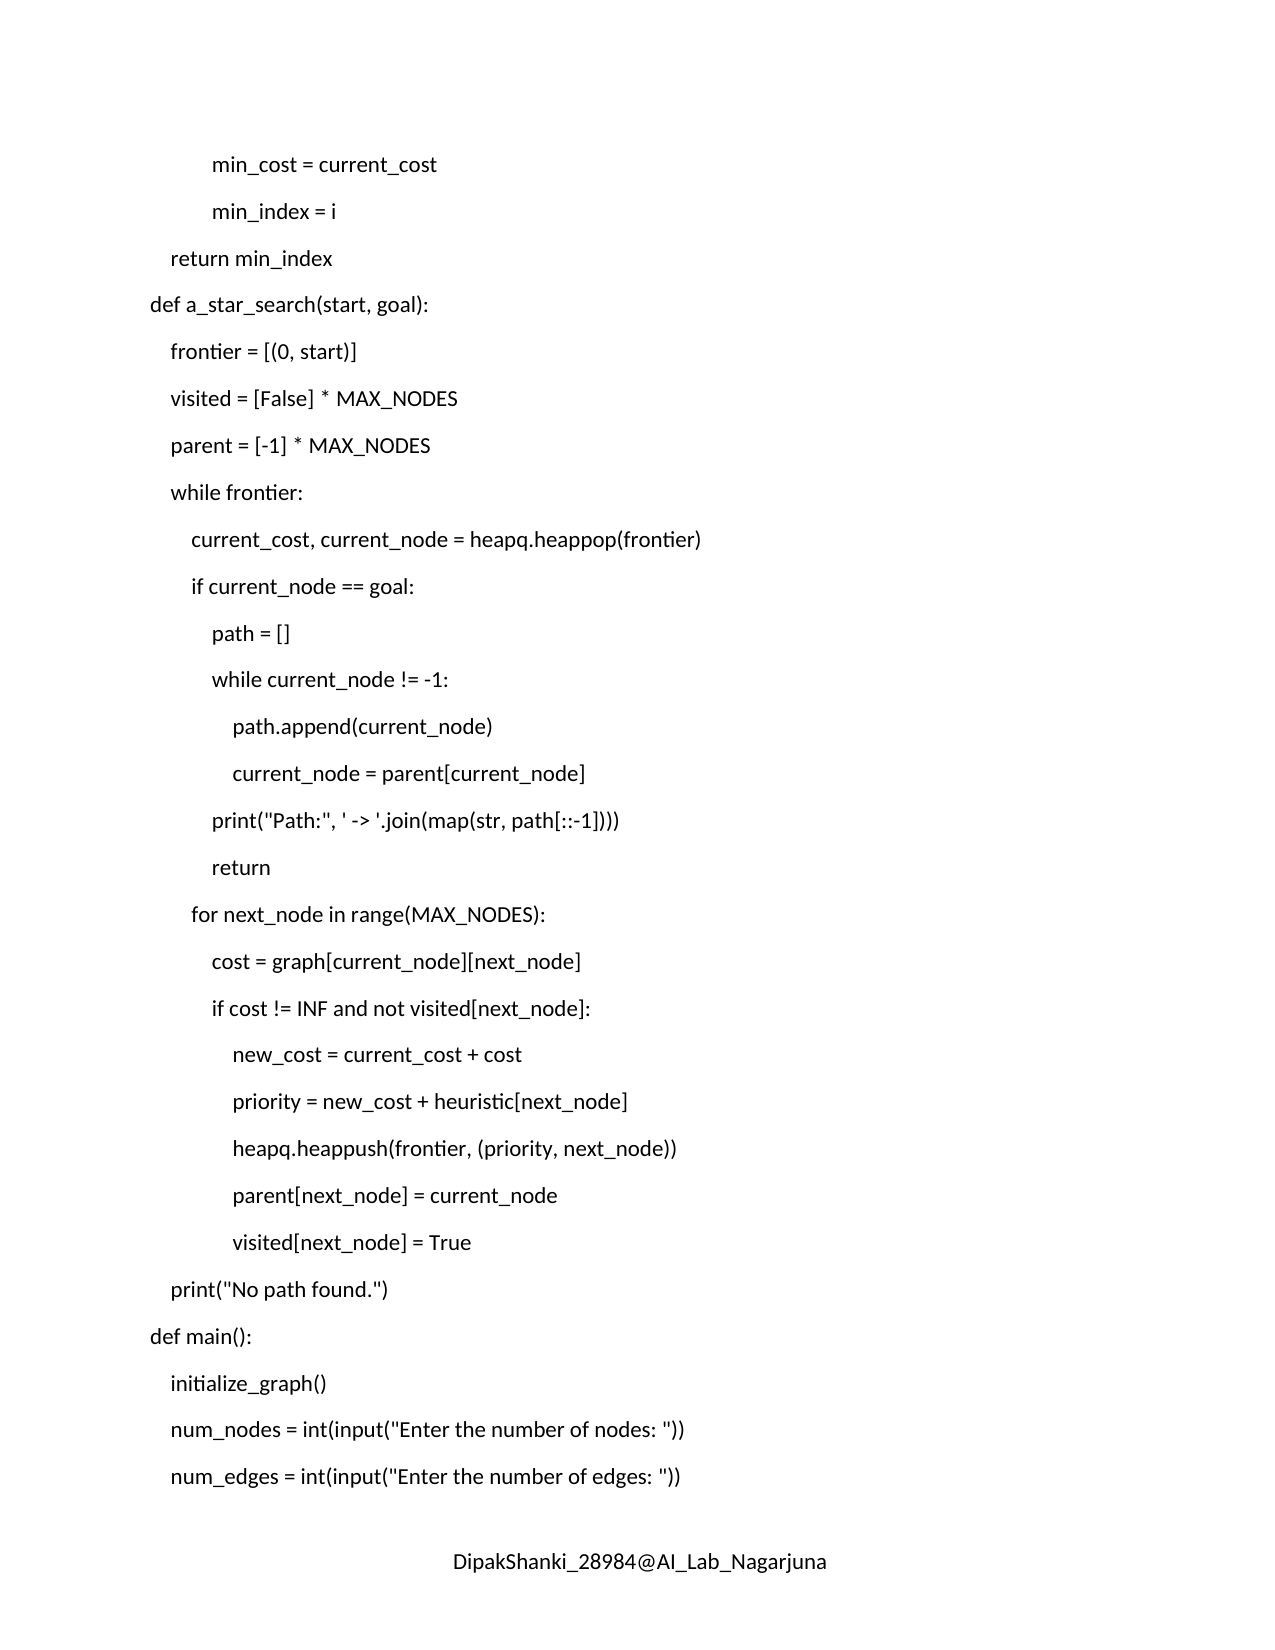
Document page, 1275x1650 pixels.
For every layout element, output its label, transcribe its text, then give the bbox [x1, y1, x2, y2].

text new_cost = current_cost + cost [150, 1041, 1125, 1069]
text num_edges = int(input("Enter the number of edges: ")) [150, 1462, 1125, 1491]
text num_nodes = int(input("Enter the number of nodes: ")) [150, 1416, 1125, 1444]
text while current_node != -1: [150, 666, 1125, 694]
text frontier = [(0, start)] [150, 337, 1125, 366]
text visited[next_node] = True [150, 1228, 1125, 1256]
text print("No path found.") [150, 1275, 1125, 1303]
text for next_node in range(MAX_NODES): [150, 900, 1125, 928]
text path.append(current_node) [150, 712, 1125, 741]
text while frontier: [150, 478, 1125, 506]
text if cost != INF and not visited[next_node]: [150, 994, 1125, 1022]
text heapq.heappush(frontier, (priority, next_node)) [150, 1134, 1125, 1162]
text def a_star_search(start, goal): [150, 291, 1125, 319]
text path = [] [150, 619, 1125, 647]
text print("Path:", ' -> '.join(map(str, path[::-1]))) [150, 806, 1125, 834]
text current_node = parent[current_node] [150, 759, 1125, 787]
text min_cost = current_cost [150, 150, 1125, 178]
text priority = new_cost + heuristic[next_node] [150, 1087, 1125, 1116]
text min_index = i [150, 197, 1125, 225]
text visited = [False] * MAX_NODES [150, 384, 1125, 412]
text return [150, 853, 1125, 881]
text if current_node == goal: [150, 572, 1125, 600]
text parent = [-1] * MAX_NODES [150, 431, 1125, 459]
text return min_index [150, 244, 1125, 272]
text initialize_graph() [150, 1369, 1125, 1397]
text def main(): [150, 1322, 1125, 1350]
text current_cost, current_node = heapq.heappop(frontier) [150, 525, 1125, 553]
text cost = graph[current_node][next_node] [150, 947, 1125, 975]
text parent[next_node] = current_node [150, 1181, 1125, 1209]
